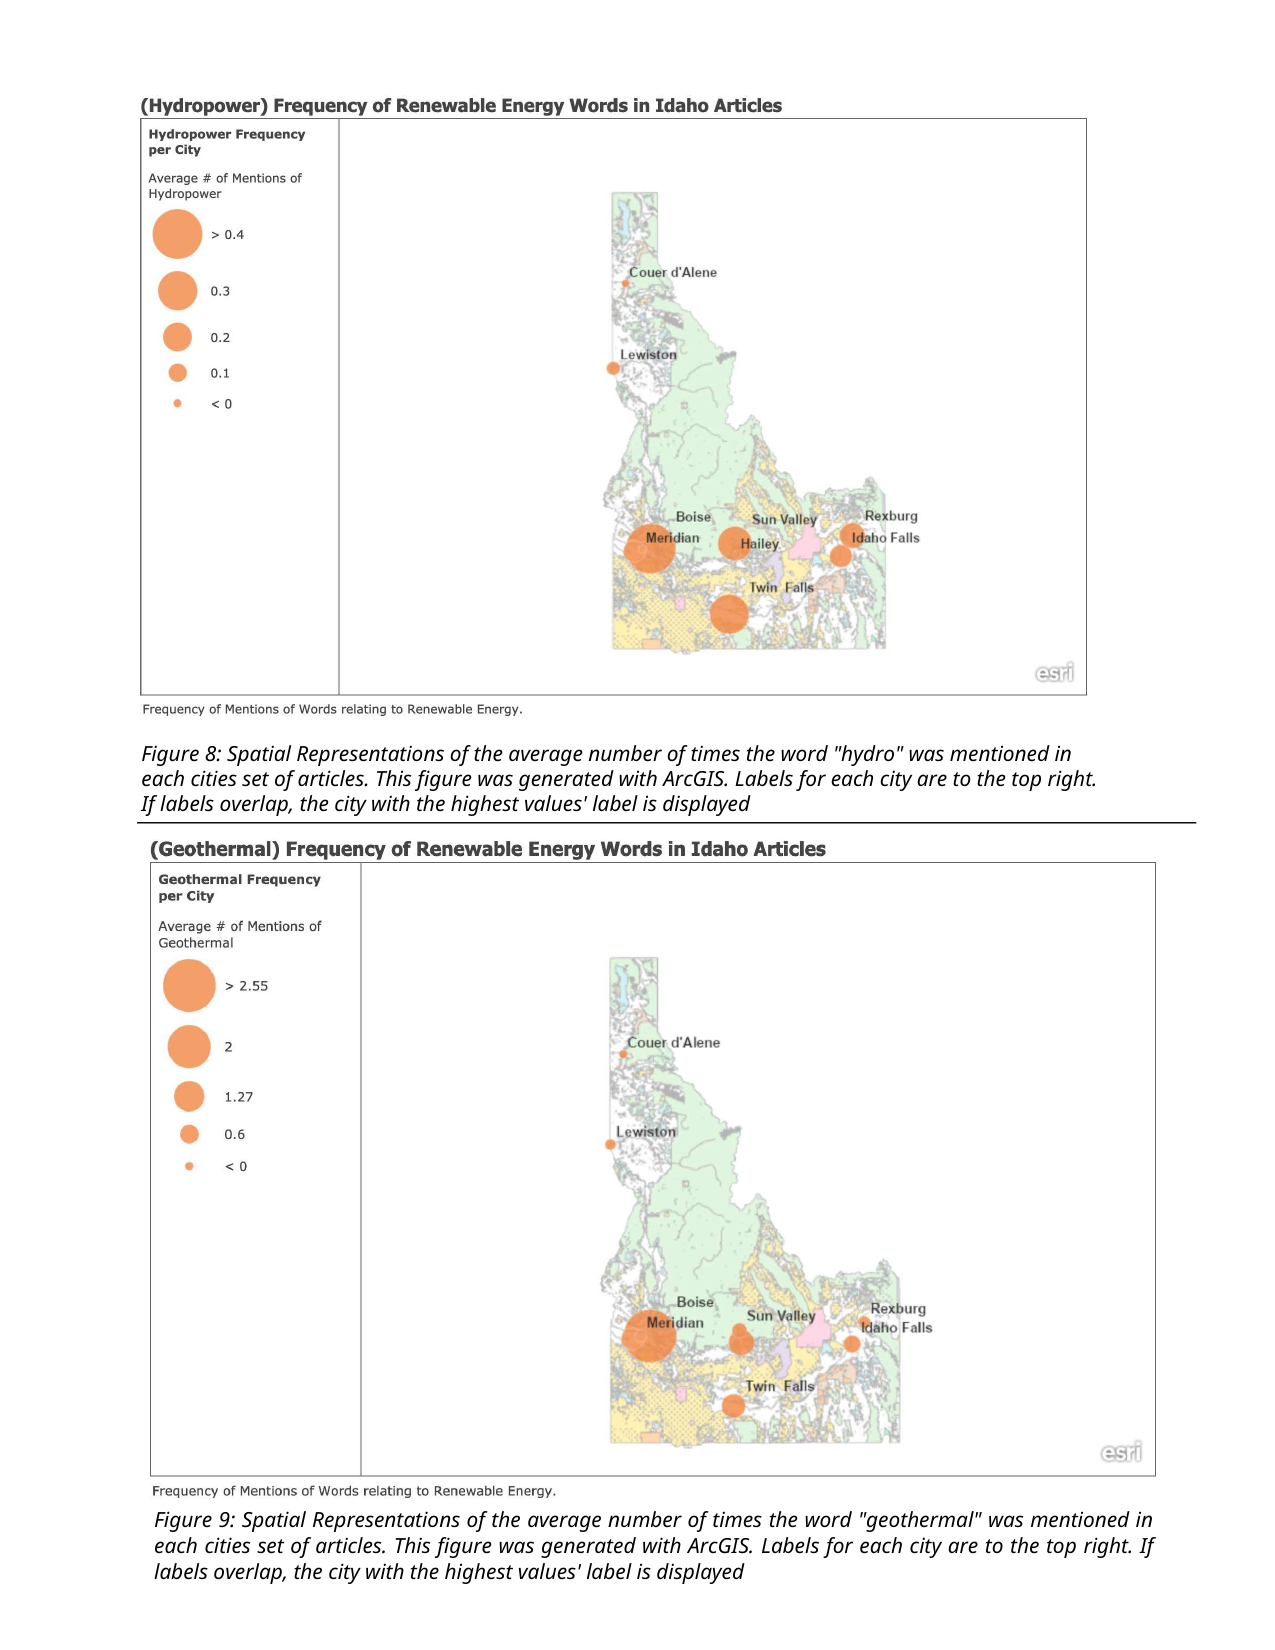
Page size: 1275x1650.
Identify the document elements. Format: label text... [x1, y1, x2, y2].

picture [137, 822, 1197, 1499]
picture [140, 95, 1089, 716]
text Figure 8: Spatial Representations of the average number of times the word "hydro" was mentioned in each cities set of articles. This figure was generated with ArcGIS. Labels for each city are to the top right. If labels overlap, the city with the highest values' label is displayed [141, 740, 1105, 818]
text Figure 9: Spatial Representations of the average number of times the word "geothermal" was mentioned in each cities set of articles. This figure was generated with ArcGIS. Labels for each city are to the top right. If labels overlap, the city with the highest values' label is displayed [154, 1499, 1155, 1586]
